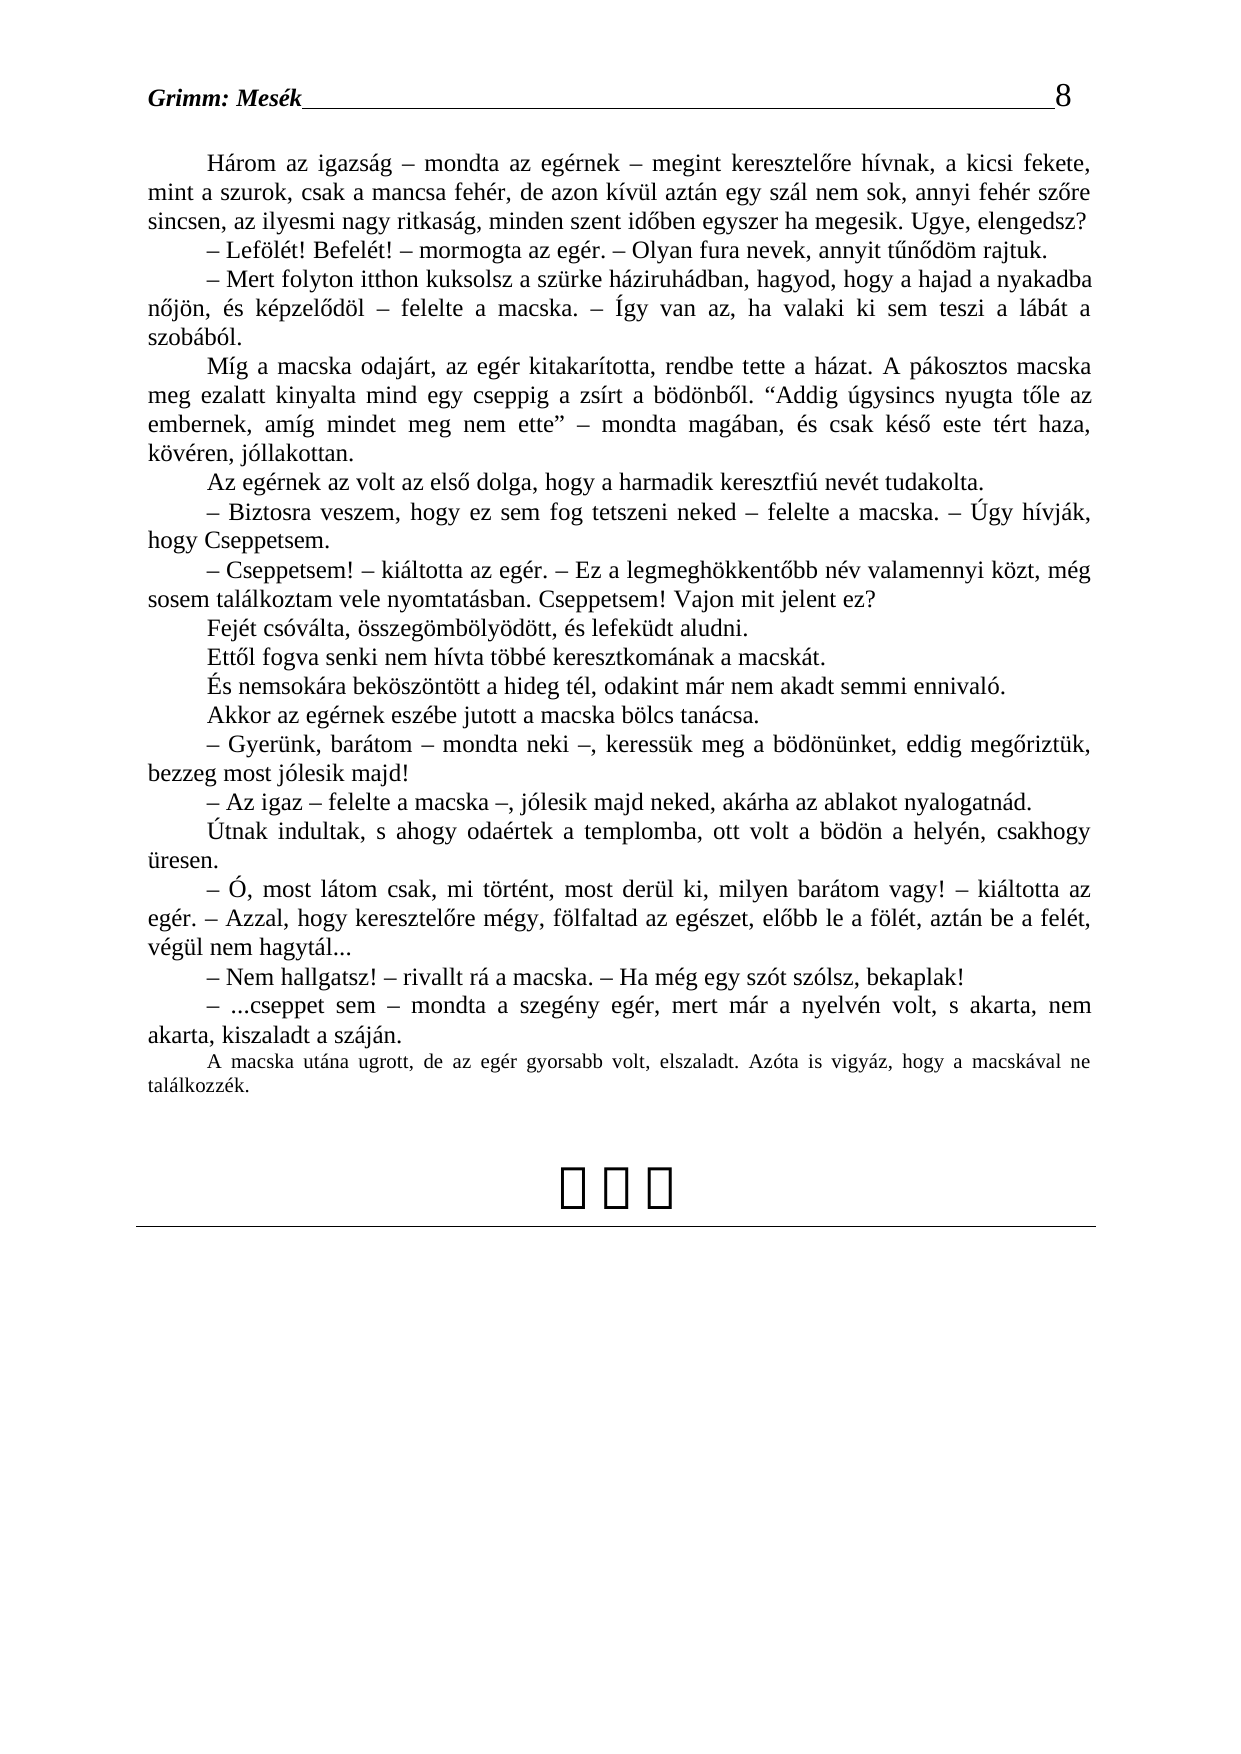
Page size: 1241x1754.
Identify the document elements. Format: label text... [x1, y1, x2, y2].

text – ...cseppet sem – mondta a szegény egér, mert már a nyelvén volt, s akarta, nem akarta, kiszaladt a száján. [148, 990, 1093, 1048]
text – Az igaz – felelte a macska –, jólesik majd neked, akárha az ablakot nyalogatnád. [148, 787, 1093, 816]
text – Gyerünk, barátom – mondta neki –, keressük meg a bödönünket, eddig megőriztük, bezzeg most jólesik majd! [148, 729, 1093, 787]
text – Mert folyton itthon kuksolsz a szürke háziruhádban, hagyod, hogy a hajad a nyakadba nőjön, és képzelődöl – felelte a macska. – Így van az, ha valaki ki sem teszi a lábát a szobából. [148, 264, 1093, 351]
text Akkor az egérnek eszébe jutott a macska bölcs tanácsa. [148, 700, 1093, 729]
text Fejét csóválta, összegömbölyödött, és lefeküdt aludni. [148, 613, 1093, 642]
text Míg a macska odajárt, az egér kitakarította, rendbe tette a házat. A pákosztos macska meg ezalatt kinyalta mind egy cseppig a zsírt a bödönből. “Addig úgysincs nyugta tőle az embernek, amíg mindet meg nem ette” – mondta magában, és csak késő este tért haza, kövéren, jóllakottan. [148, 351, 1093, 467]
text – Biztosra veszem, hogy ez sem fog tetszeni neked – felelte a macska. – Úgy hívják, hogy Cseppetsem. [148, 496, 1093, 554]
text És nemsokára beköszöntött a hideg tél, odakint már nem akadt semmi ennivaló. [148, 671, 1093, 700]
text Három az igazság – mondta az egérnek – megint keresztelőre hívnak, a kicsi fekete, mint a szurok, csak a mancsa fehér, de azon kívül aztán egy szál nem sok, annyi fehér szőre sincsen, az ilyesmi nagy ritkaság, minden szent időben egyszer ha megesik. Ugye, elengedsz? [148, 148, 1093, 235]
text Útnak indultak, s ahogy odaértek a templomba, ott volt a bödön a helyén, csakhogy üresen. [148, 816, 1093, 874]
text A macska utána ugrott, de az egér gyorsabb volt, elszaladt. Azóta is vigyáz, hogy a macskával ne találkozzék. [148, 1048, 1093, 1097]
table_header  [136, 1097, 1096, 1226]
text Ettől fogva senki nem hívta többé keresztkomának a macskát. [148, 642, 1093, 671]
text – Ó, most látom csak, mi történt, most derül ki, milyen barátom vagy! – kiáltotta az egér. – Azzal, hogy keresztelőre mégy, fölfaltad az egészet, előbb le a fölét, aztán be a felét, végül nem hagytál... [148, 874, 1093, 961]
text Az egérnek az volt az első dolga, hogy a harmadik keresztfiú nevét tudakolta. [148, 467, 1093, 496]
text – Lefölét! Befelét! – mormogta az egér. – Olyan fura nevek, annyit tűnődöm rajtuk. [148, 235, 1093, 264]
text – Cseppetsem! – kiáltotta az egér. – Ez a legmeghökkentőbb név valamennyi közt, még sosem találkoztam vele nyomtatásban. Cseppetsem! Vajon mit jelent ez? [148, 554, 1093, 613]
text – Nem hallgatsz! – rivallt rá a macska. – Ha még egy szót szólsz, bekaplak! [148, 961, 1093, 990]
